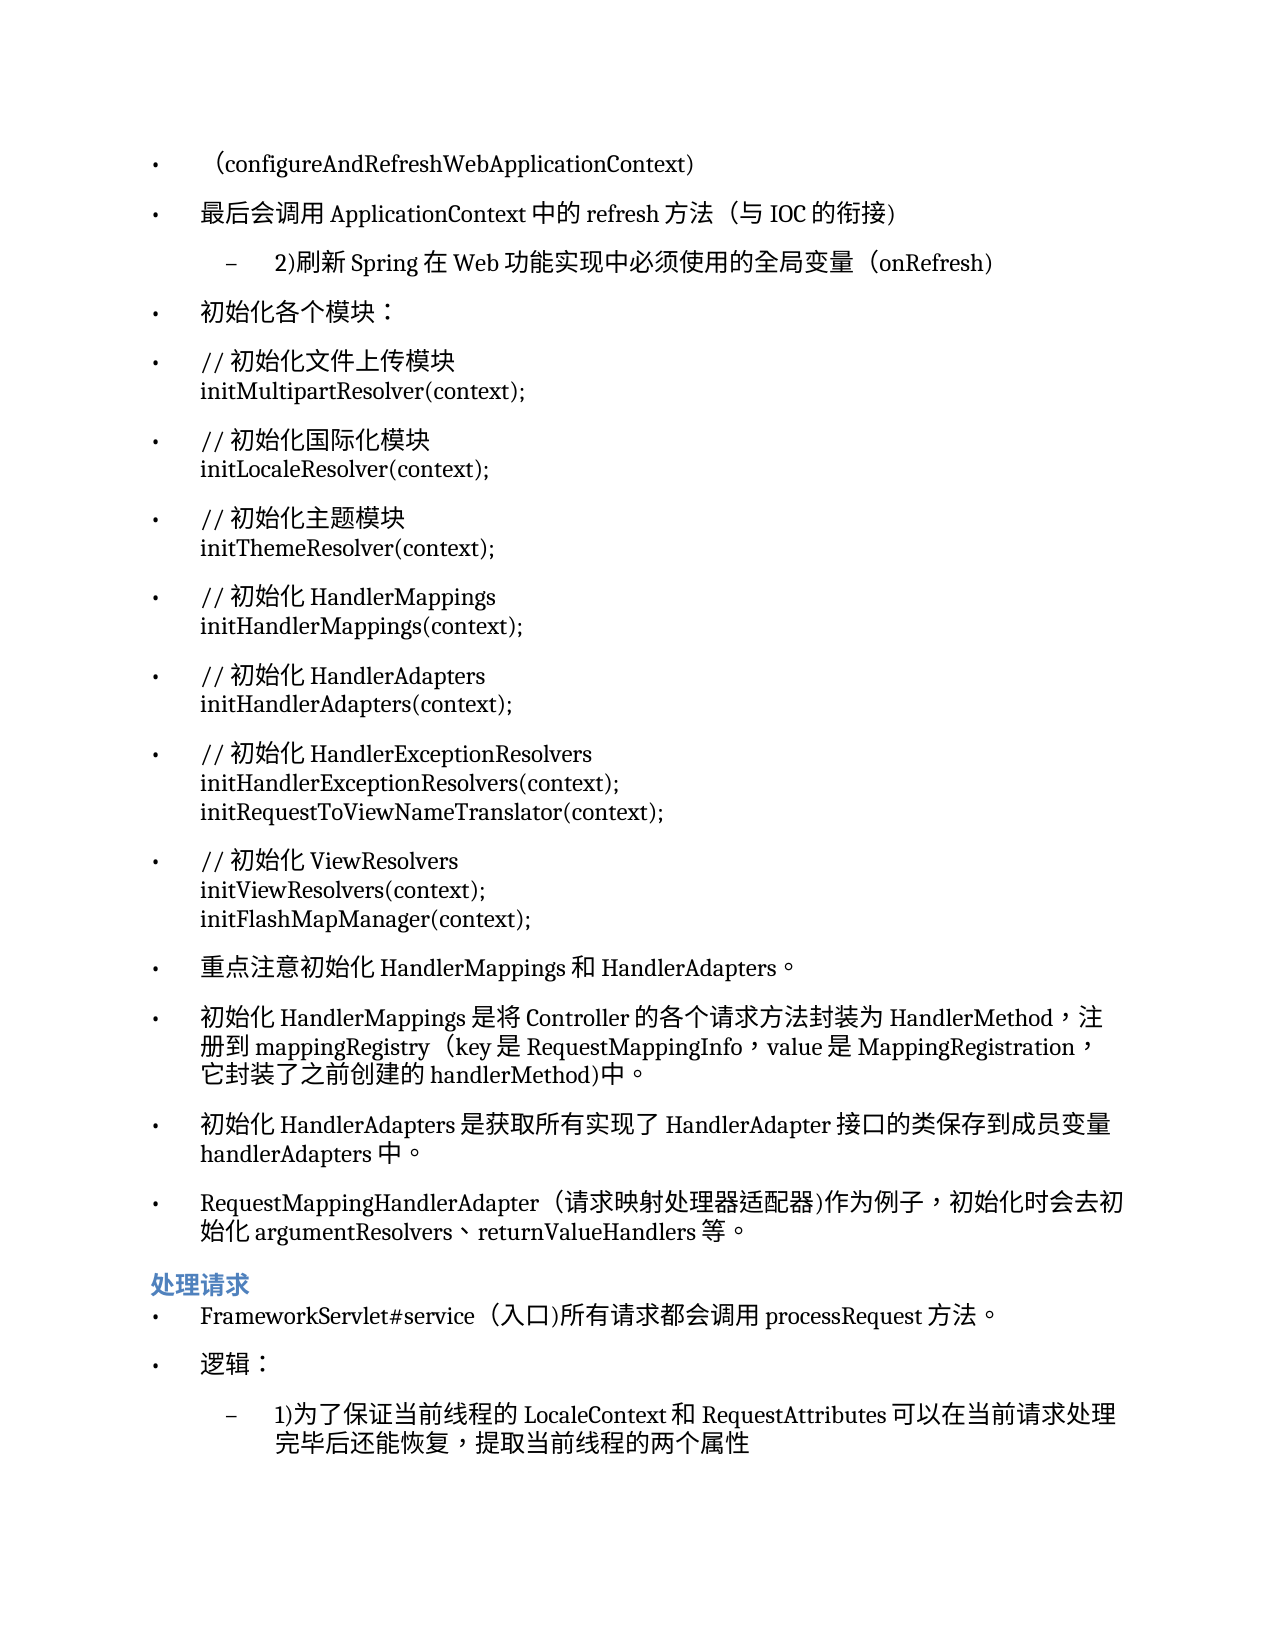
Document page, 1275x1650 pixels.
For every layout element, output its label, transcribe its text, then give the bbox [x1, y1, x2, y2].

list 初始化HandlerAdapters是获取所有实现了HandlerAdapter接口的类保存到成员变量handlerAdapters中。 [150, 1111, 1125, 1168]
list （configureAndRefreshWebApplicationContext) [150, 150, 1125, 179]
list 初始化各个模块： [150, 299, 1125, 327]
list FrameworkServlet#service（入口)所有请求都会调用processRequest方法。 [150, 1302, 1125, 1330]
list 逻辑： [150, 1351, 1125, 1380]
list // 初始化文件上传模块 initMultipartResolver(context); [150, 348, 1125, 406]
list // 初始化国际化模块 initLocaleResolver(context); [150, 427, 1125, 484]
list // 初始化ViewResolvers initViewResolvers(context); initFlashMapManager(context); [150, 847, 1125, 933]
list // 初始化HandlerExceptionResolvers initHandlerExceptionResolvers(context); initRequestToViewNameTranslator(context); [150, 740, 1125, 826]
list 2)刷新Spring在Web功能实现中必须使用的全局变量（onRefresh) [225, 249, 1125, 278]
list // 初始化主题模块 initThemeResolver(context); [150, 505, 1125, 562]
subtitle 处理请求 [150, 1267, 1125, 1302]
list 重点注意初始化HandlerMappings和HandlerAdapters。 [150, 954, 1125, 983]
list 最后会调用ApplicationContext中的refresh方法（与IOC的衔接) [150, 199, 1125, 228]
list 1)为了保证当前线程的LocaleContext和RequestAttributes可以在当前请求处理完毕后还能恢复，提取当前线程的两个属性 [225, 1401, 1125, 1458]
list RequestMappingHandlerAdapter（请求映射处理器适配器)作为例子，初始化时会去初始化argumentResolvers、returnValueHandlers等。 [150, 1189, 1125, 1247]
list // 初始化HandlerAdapters initHandlerAdapters(context); [150, 662, 1125, 719]
list 初始化HandlerMappings是将Controller的各个请求方法封装为HandlerMethod，注册到mappingRegistry（key是RequestMappingInfo，value是MappingRegistration，它封装了之前创建的handlerMethod)中。 [150, 1004, 1125, 1090]
list // 初始化HandlerMappings initHandlerMappings(context); [150, 583, 1125, 641]
